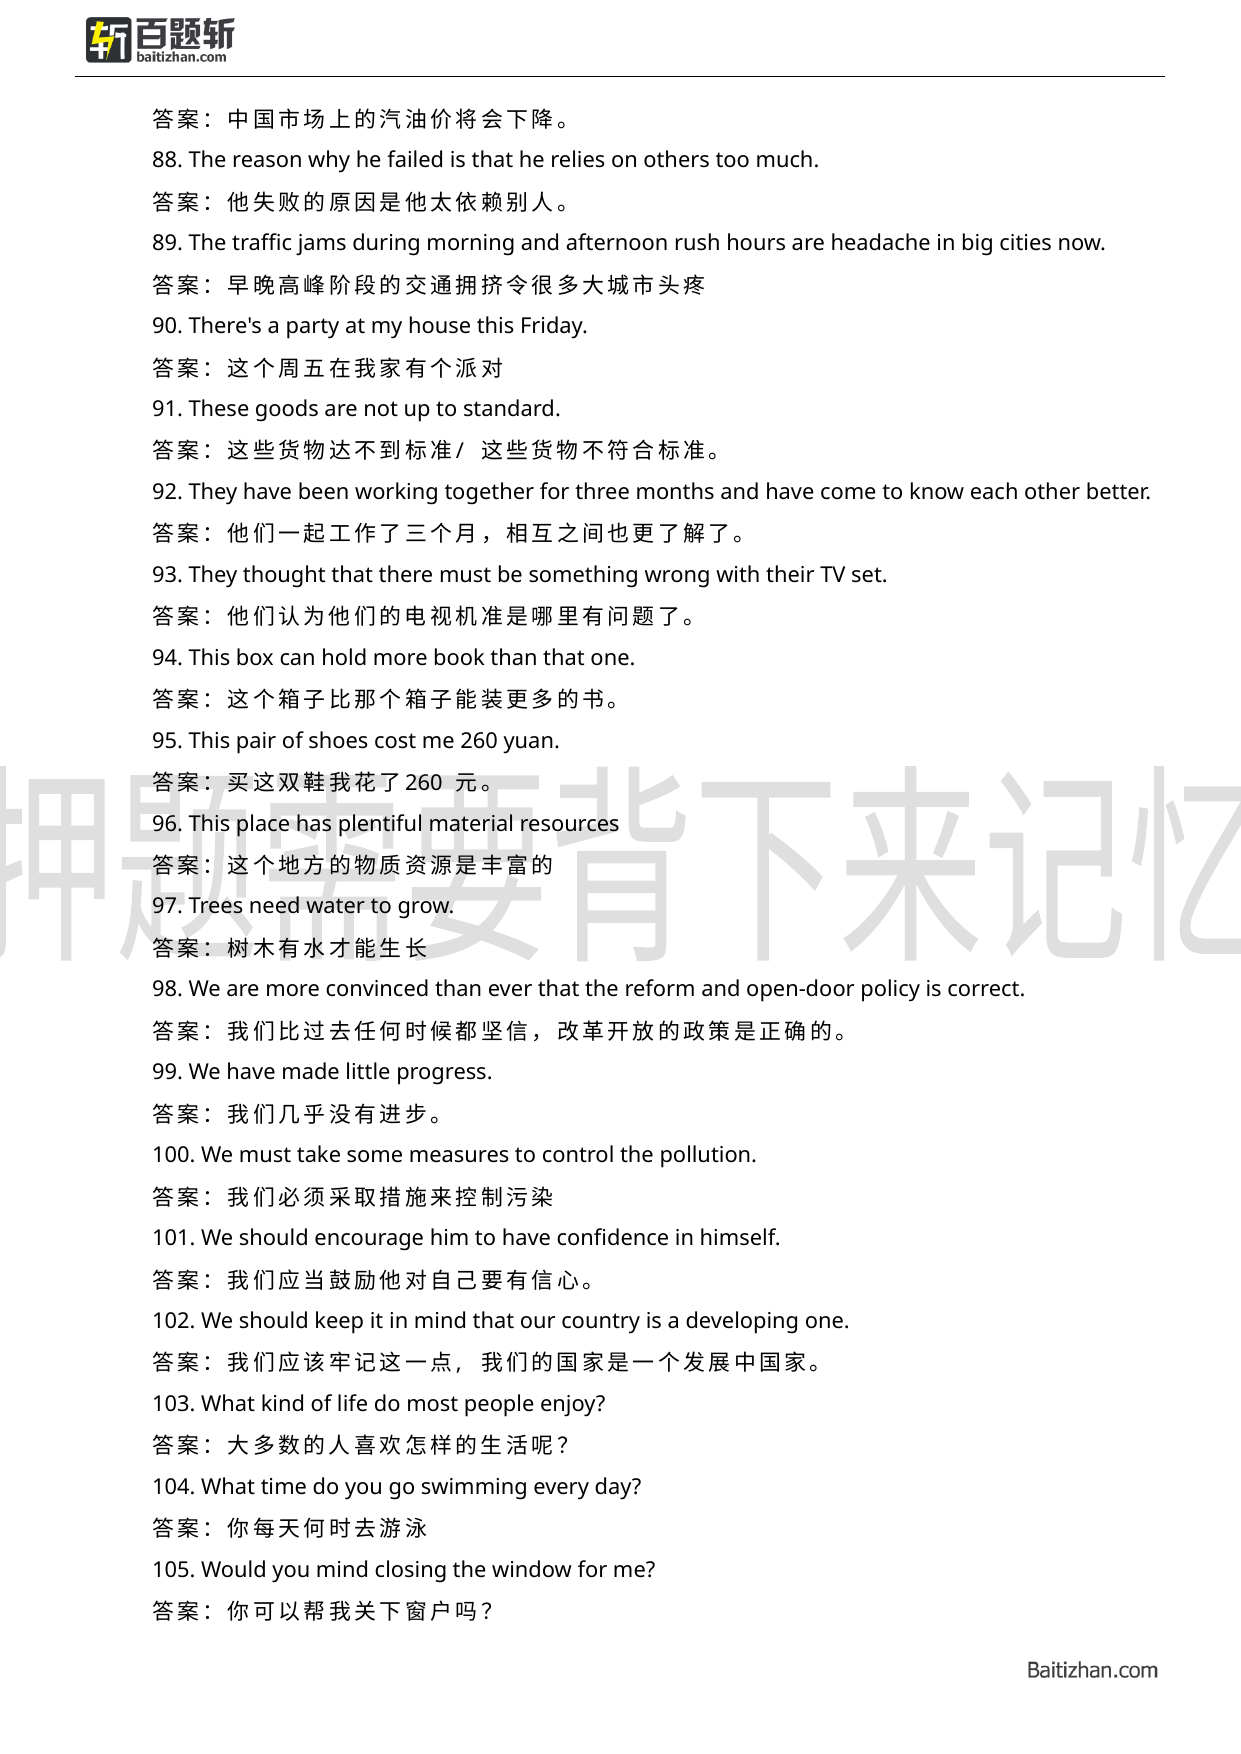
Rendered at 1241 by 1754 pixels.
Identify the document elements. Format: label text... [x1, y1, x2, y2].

text 94. This box can hold more book than that one. [76, 636, 1164, 677]
text 104. What time do you go swimming every day? [76, 1465, 1164, 1506]
text 100. We must take some measures to control the pollution. [76, 1133, 1164, 1175]
text 答案：这个地方的物质资源是丰富的 [76, 843, 1164, 884]
text 102. We should keep it in mind that our country is a developing one. [76, 1299, 1164, 1341]
text 答案：我们比过去任何时候都坚信，改革开放的政策是正确的。 [76, 1009, 1164, 1050]
text 答案：他们认为他们的电视机准是哪里有问题了。 [76, 594, 1164, 636]
text 98. We are more convinced than ever that the reform and open-door policy is correct. [76, 967, 1164, 1009]
text 答案：买这双鞋我花了260元。 [76, 760, 1164, 802]
text 答案：他失败的原因是他太依赖别人。 [76, 180, 1164, 221]
text 96. This place has plentiful material resources [76, 802, 1164, 843]
text 90. There's a party at my house this Friday. [76, 304, 1164, 346]
text 89. The traffic jams during morning and afternoon rush hours are headache in big cities now. [76, 221, 1164, 263]
picture [75, 6, 246, 74]
text 91. These goods are not up to standard. [76, 387, 1164, 428]
text 答案：中国市场上的汽油价将会下降。 [76, 97, 1164, 138]
text 答案：大多数的人喜欢怎样的生活呢？ [76, 1423, 1164, 1465]
text 92. They have been working together for three months and have come to know each other better. [76, 470, 1164, 511]
text 答案：你每天何时去游泳 [76, 1506, 1164, 1548]
text 答案：这些货物达不到标准/这些货物不符合标准。 [76, 428, 1164, 470]
text 答案：早晚高峰阶段的交通拥挤令很多大城市头疼 [76, 263, 1164, 304]
text 88. The reason why he failed is that he relies on others too much. [76, 138, 1164, 180]
text 答案：树木有水才能生长 [76, 926, 1164, 967]
text 答案：你可以帮我关下窗户吗？ [76, 1589, 1164, 1631]
text 101. We should encourage him to have confidence in himself. [76, 1216, 1164, 1258]
text 答案：这个箱子比那个箱子能装更多的书。 [76, 677, 1164, 719]
text 答案：我们应该牢记这一点,我们的国家是一个发展中国家。 [76, 1341, 1164, 1382]
text 答案：我们应当鼓励他对自己要有信心。 [76, 1258, 1164, 1299]
text 93. They thought that there must be something wrong with their TV set. [76, 553, 1164, 594]
text 97. Trees need water to grow. [76, 884, 1164, 926]
picture [1013, 1637, 1166, 1698]
text 103. What kind of life do most people enjoy? [76, 1382, 1164, 1423]
text 99. We have made little progress. [76, 1050, 1164, 1092]
text 答案：这个周五在我家有个派对 [76, 346, 1164, 387]
text 答案：我们几乎没有进步。 [76, 1092, 1164, 1133]
text 答案：我们必须采取措施来控制污染 [76, 1175, 1164, 1216]
text 105. Would you mind closing the window for me? [76, 1548, 1164, 1589]
text 答案：他们一起工作了三个月，相互之间也更了解了。 [76, 511, 1164, 553]
text 95. This pair of shoes cost me 260 yuan. [76, 719, 1164, 760]
